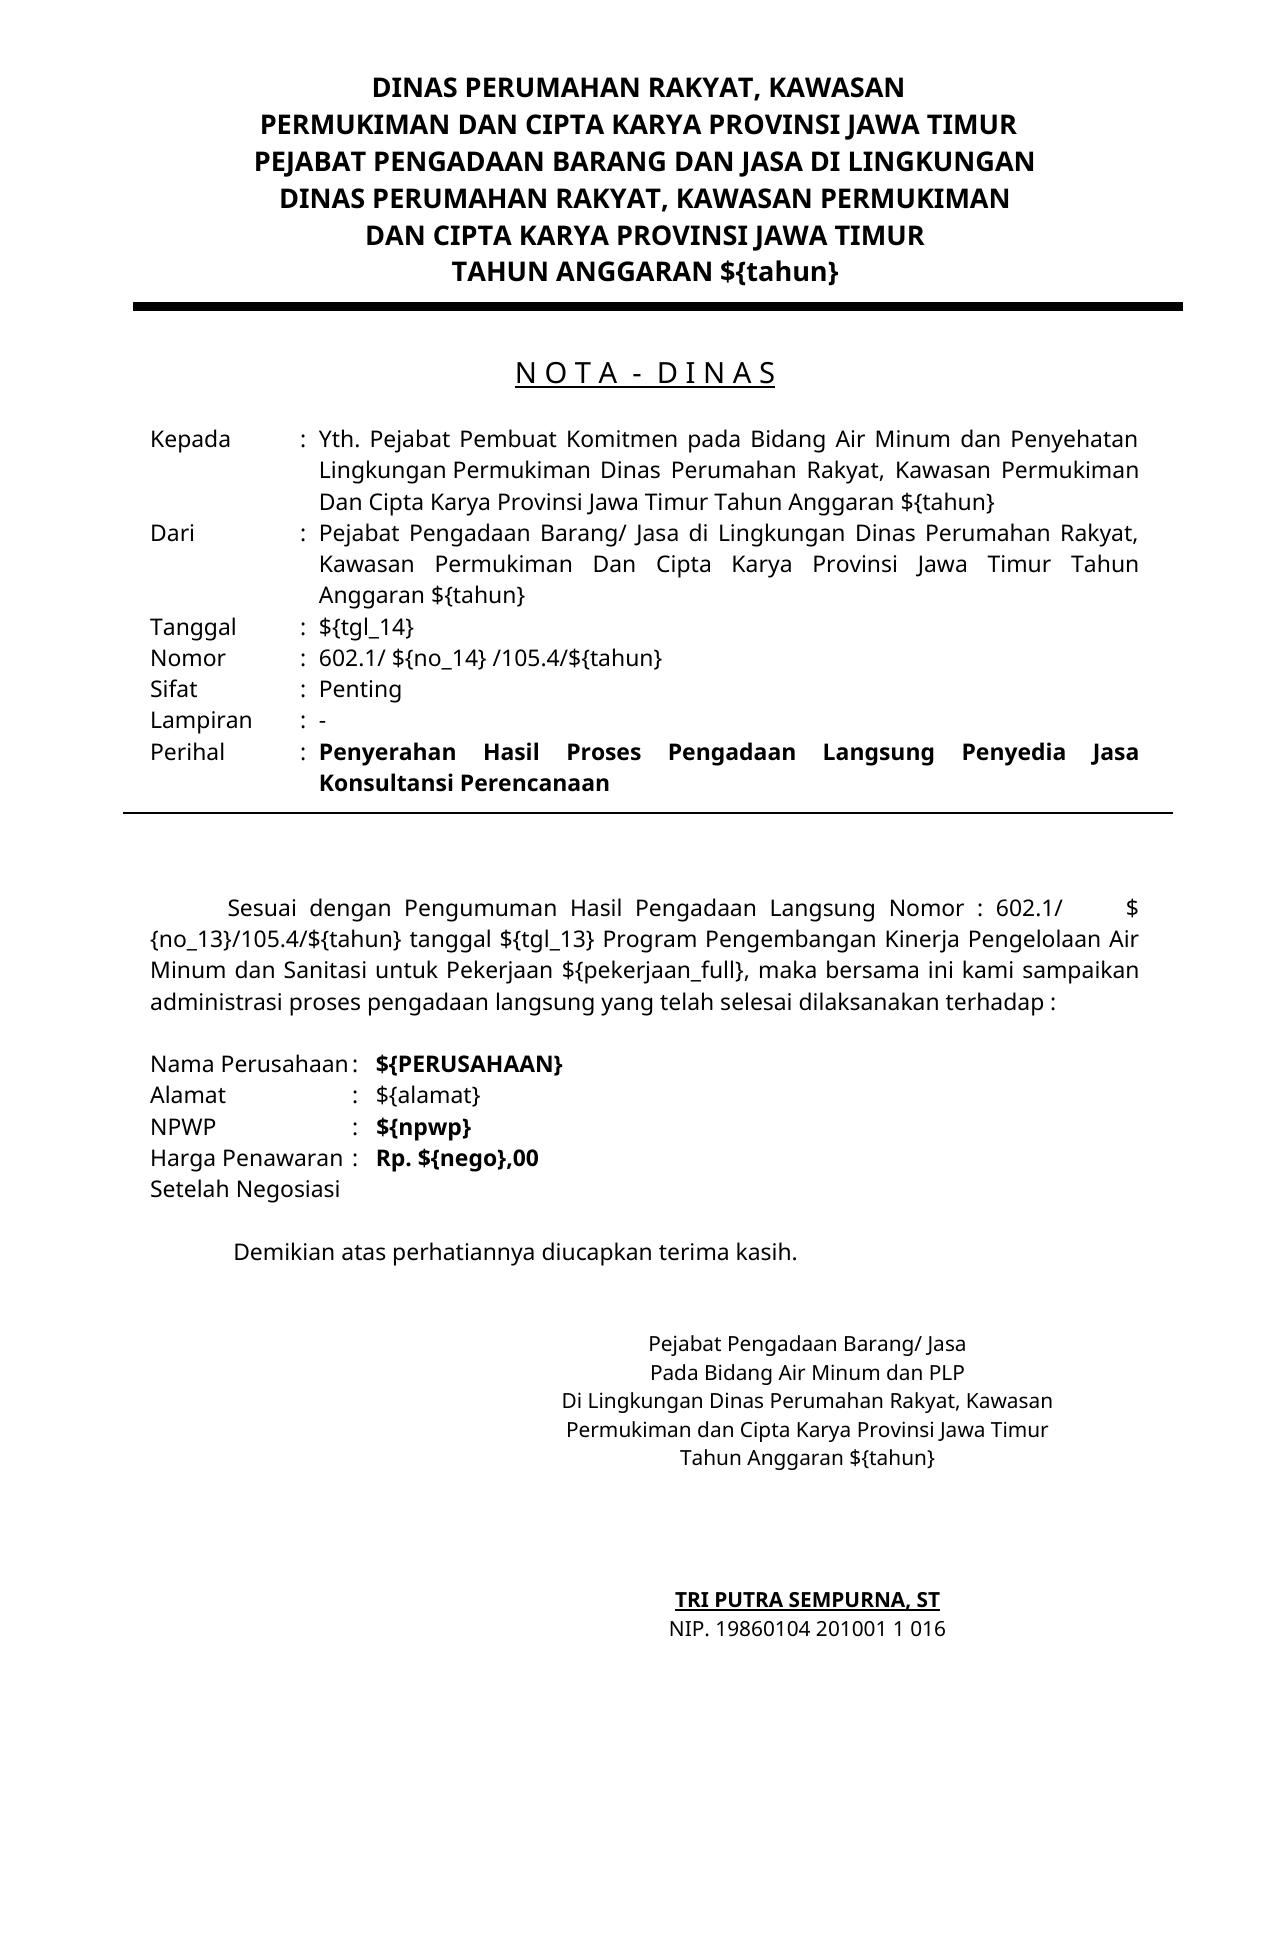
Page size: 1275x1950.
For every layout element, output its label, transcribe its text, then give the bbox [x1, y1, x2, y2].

text Pejabat Pengadaan Barang/ Jasa [475, 1329, 1140, 1358]
text Tahun Anggaran ${tahun} [475, 1443, 1140, 1472]
text Dari : Pejabat Pengadaan Barang/ Jasa di Lingkungan Dinas Perumahan Rakyat, Kawasan Permukiman Dan Cipta Karya Provinsi Jawa Timur Tahun Anggaran ${tahun} [150, 517, 1140, 611]
text Permukiman dan Cipta Karya Provinsi Jawa Timur [475, 1415, 1140, 1443]
text DAN CIPTA KARYA PROVINSI JAWA TIMUR [150, 216, 1140, 253]
text Sifat : Penting [150, 673, 1140, 704]
text DINAS PERUMAHAN RAKYAT, KAWASAN [150, 68, 1127, 105]
text N O T A - D I N A S [150, 352, 1140, 392]
text Demikian atas perhatiannya diucapkan terima kasih. [150, 1236, 1140, 1267]
text Tanggal : ${tgl_14} [150, 611, 1140, 642]
text PERMUKIMAN DAN CIPTA KARYA PROVINSI JAWA TIMUR [150, 105, 1127, 142]
text Nama Perusahaan : ${PERUSAHAAN} [150, 1048, 1140, 1079]
text Perihal : Penyerahan Hasil Proses Pengadaan Langsung Penyedia Jasa Konsultansi Perencanaan [150, 736, 1140, 798]
text Kepada : Yth. Pejabat Pembuat Komitmen pada Bidang Air Minum dan Penyehatan Lingkungan Permukiman Dinas Perumahan Rakyat, Kawasan Permukiman Dan Cipta Karya Provinsi Jawa Timur Tahun Anggaran ${tahun} [150, 423, 1140, 517]
text Alamat : ${alamat} [150, 1079, 1140, 1111]
text Setelah Negosiasi [150, 1173, 1140, 1204]
text Pada Bidang Air Minum dan PLP [475, 1358, 1140, 1386]
text Di Lingkungan Dinas Perumahan Rakyat, Kawasan [475, 1386, 1140, 1415]
text NIP. 19860104 201001 1 016 [475, 1614, 1140, 1642]
text DINAS PERUMAHAN RAKYAT, KAWASAN PERMUKIMAN [150, 179, 1140, 216]
text Nomor : 602.1/ ${no_14} /105.4/${tahun} [150, 642, 1140, 673]
text NPWP : ${npwp} [150, 1111, 1140, 1142]
text TRI PUTRA SEMPURNA, ST [475, 1585, 1140, 1614]
text TAHUN ANGGARAN ${tahun} [150, 253, 1140, 290]
text Sesuai dengan Pengumuman Hasil Pengadaan Langsung Nomor : 602.1/ ${no_13}/105.4/${tahun} tanggal ${tgl_13} Program Pengembangan Kinerja Pengelolaan Air Minum dan Sanitasi untuk Pekerjaan ${pekerjaan_full}, maka bersama ini kami sampaikan administrasi proses pengadaan langsung yang telah selesai dilaksanakan terhadap : [150, 892, 1140, 1017]
text PEJABAT PENGADAAN BARANG DAN JASA DI LINGKUNGAN [150, 142, 1140, 179]
text Harga Penawaran : Rp. ${nego},00 [150, 1142, 1140, 1173]
text Lampiran : - [150, 704, 1140, 736]
